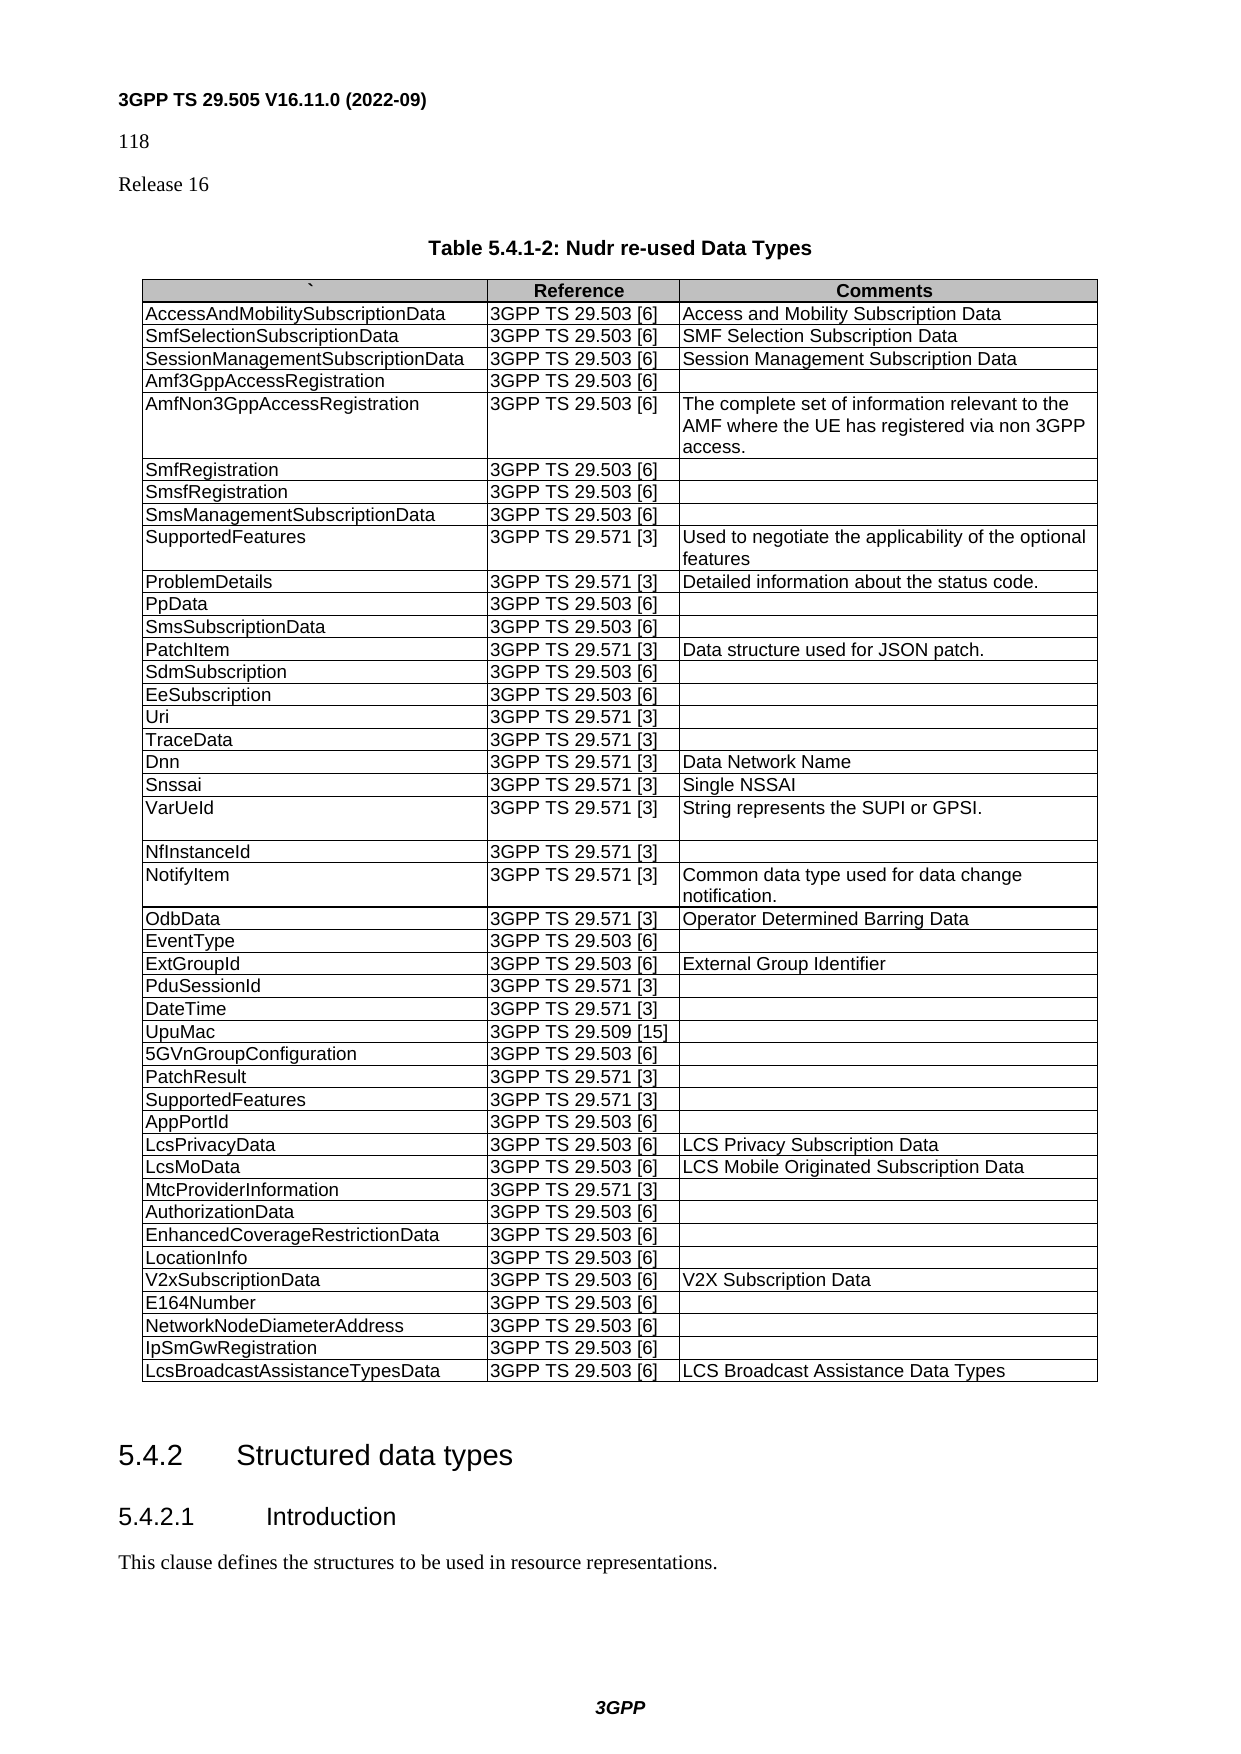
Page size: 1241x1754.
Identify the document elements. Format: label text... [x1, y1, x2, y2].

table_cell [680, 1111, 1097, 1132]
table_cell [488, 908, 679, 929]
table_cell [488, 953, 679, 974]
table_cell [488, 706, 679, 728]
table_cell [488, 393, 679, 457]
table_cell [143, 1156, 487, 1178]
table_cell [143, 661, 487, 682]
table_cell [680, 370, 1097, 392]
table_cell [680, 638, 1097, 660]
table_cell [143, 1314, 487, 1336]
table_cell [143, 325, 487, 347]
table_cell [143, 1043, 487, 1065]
subtitle 5.4.2 Structured data types [118, 1437, 1122, 1471]
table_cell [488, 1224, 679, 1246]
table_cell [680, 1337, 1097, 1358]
text Table 5.4.1-2: Nudr re-used Data Types [118, 236, 1122, 260]
subtitle 5.4.2.1 Introduction [118, 1502, 1122, 1531]
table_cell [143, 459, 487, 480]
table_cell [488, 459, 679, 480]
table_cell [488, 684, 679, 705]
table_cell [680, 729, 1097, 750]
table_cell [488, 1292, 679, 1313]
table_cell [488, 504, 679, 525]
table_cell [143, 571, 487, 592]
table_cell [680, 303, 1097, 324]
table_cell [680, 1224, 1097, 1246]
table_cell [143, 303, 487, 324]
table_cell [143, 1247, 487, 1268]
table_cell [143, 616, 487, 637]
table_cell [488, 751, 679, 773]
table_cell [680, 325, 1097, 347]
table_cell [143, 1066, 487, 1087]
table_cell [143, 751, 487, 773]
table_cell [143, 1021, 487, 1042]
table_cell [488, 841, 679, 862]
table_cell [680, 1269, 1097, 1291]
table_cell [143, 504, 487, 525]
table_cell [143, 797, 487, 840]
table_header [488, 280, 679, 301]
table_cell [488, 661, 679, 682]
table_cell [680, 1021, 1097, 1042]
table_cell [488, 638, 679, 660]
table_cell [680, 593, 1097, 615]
text This clause defines the structures to be used in resource representations. [118, 1550, 1122, 1574]
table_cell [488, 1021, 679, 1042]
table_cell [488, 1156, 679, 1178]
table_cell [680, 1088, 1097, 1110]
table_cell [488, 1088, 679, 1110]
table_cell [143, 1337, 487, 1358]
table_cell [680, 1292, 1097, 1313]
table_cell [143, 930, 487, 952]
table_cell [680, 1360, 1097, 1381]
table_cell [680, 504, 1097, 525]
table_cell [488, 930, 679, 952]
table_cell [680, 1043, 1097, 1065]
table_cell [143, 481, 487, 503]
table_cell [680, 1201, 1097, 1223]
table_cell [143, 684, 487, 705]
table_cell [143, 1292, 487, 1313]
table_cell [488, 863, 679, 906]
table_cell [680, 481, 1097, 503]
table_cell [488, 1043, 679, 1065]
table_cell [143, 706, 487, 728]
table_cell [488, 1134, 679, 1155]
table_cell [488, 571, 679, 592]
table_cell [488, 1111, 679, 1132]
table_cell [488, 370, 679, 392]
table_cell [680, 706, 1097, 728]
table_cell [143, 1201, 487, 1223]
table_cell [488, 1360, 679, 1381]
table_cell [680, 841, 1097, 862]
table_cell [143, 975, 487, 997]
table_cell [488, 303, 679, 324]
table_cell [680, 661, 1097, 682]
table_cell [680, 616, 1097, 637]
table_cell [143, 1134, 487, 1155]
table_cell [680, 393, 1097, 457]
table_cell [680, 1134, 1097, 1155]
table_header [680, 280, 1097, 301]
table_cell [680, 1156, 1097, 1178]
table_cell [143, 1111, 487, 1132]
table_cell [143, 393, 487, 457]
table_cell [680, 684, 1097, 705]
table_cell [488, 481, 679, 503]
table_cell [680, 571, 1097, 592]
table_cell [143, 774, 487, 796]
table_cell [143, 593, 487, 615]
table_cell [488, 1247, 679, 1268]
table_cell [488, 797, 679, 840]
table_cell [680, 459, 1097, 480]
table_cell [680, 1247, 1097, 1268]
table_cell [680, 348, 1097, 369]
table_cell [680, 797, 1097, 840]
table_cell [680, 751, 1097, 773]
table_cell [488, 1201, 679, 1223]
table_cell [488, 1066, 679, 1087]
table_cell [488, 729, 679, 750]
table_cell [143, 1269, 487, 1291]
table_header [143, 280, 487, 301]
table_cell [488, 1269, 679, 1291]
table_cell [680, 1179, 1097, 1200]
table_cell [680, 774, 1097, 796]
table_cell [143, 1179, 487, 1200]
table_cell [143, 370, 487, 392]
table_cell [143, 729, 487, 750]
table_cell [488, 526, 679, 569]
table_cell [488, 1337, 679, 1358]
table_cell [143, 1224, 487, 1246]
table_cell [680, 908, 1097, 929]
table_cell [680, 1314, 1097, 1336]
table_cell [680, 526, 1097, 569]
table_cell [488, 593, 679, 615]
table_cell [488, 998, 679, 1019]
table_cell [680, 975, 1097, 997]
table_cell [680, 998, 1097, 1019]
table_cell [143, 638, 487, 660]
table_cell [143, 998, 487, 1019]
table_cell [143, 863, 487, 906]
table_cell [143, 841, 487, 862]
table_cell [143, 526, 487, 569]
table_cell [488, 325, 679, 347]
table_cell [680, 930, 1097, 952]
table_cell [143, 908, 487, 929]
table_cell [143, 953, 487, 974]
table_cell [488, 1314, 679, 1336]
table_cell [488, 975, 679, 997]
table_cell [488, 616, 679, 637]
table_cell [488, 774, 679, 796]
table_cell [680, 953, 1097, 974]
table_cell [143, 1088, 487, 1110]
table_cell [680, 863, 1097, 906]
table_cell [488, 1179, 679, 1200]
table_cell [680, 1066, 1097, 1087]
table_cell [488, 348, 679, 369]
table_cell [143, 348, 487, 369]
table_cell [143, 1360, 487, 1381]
